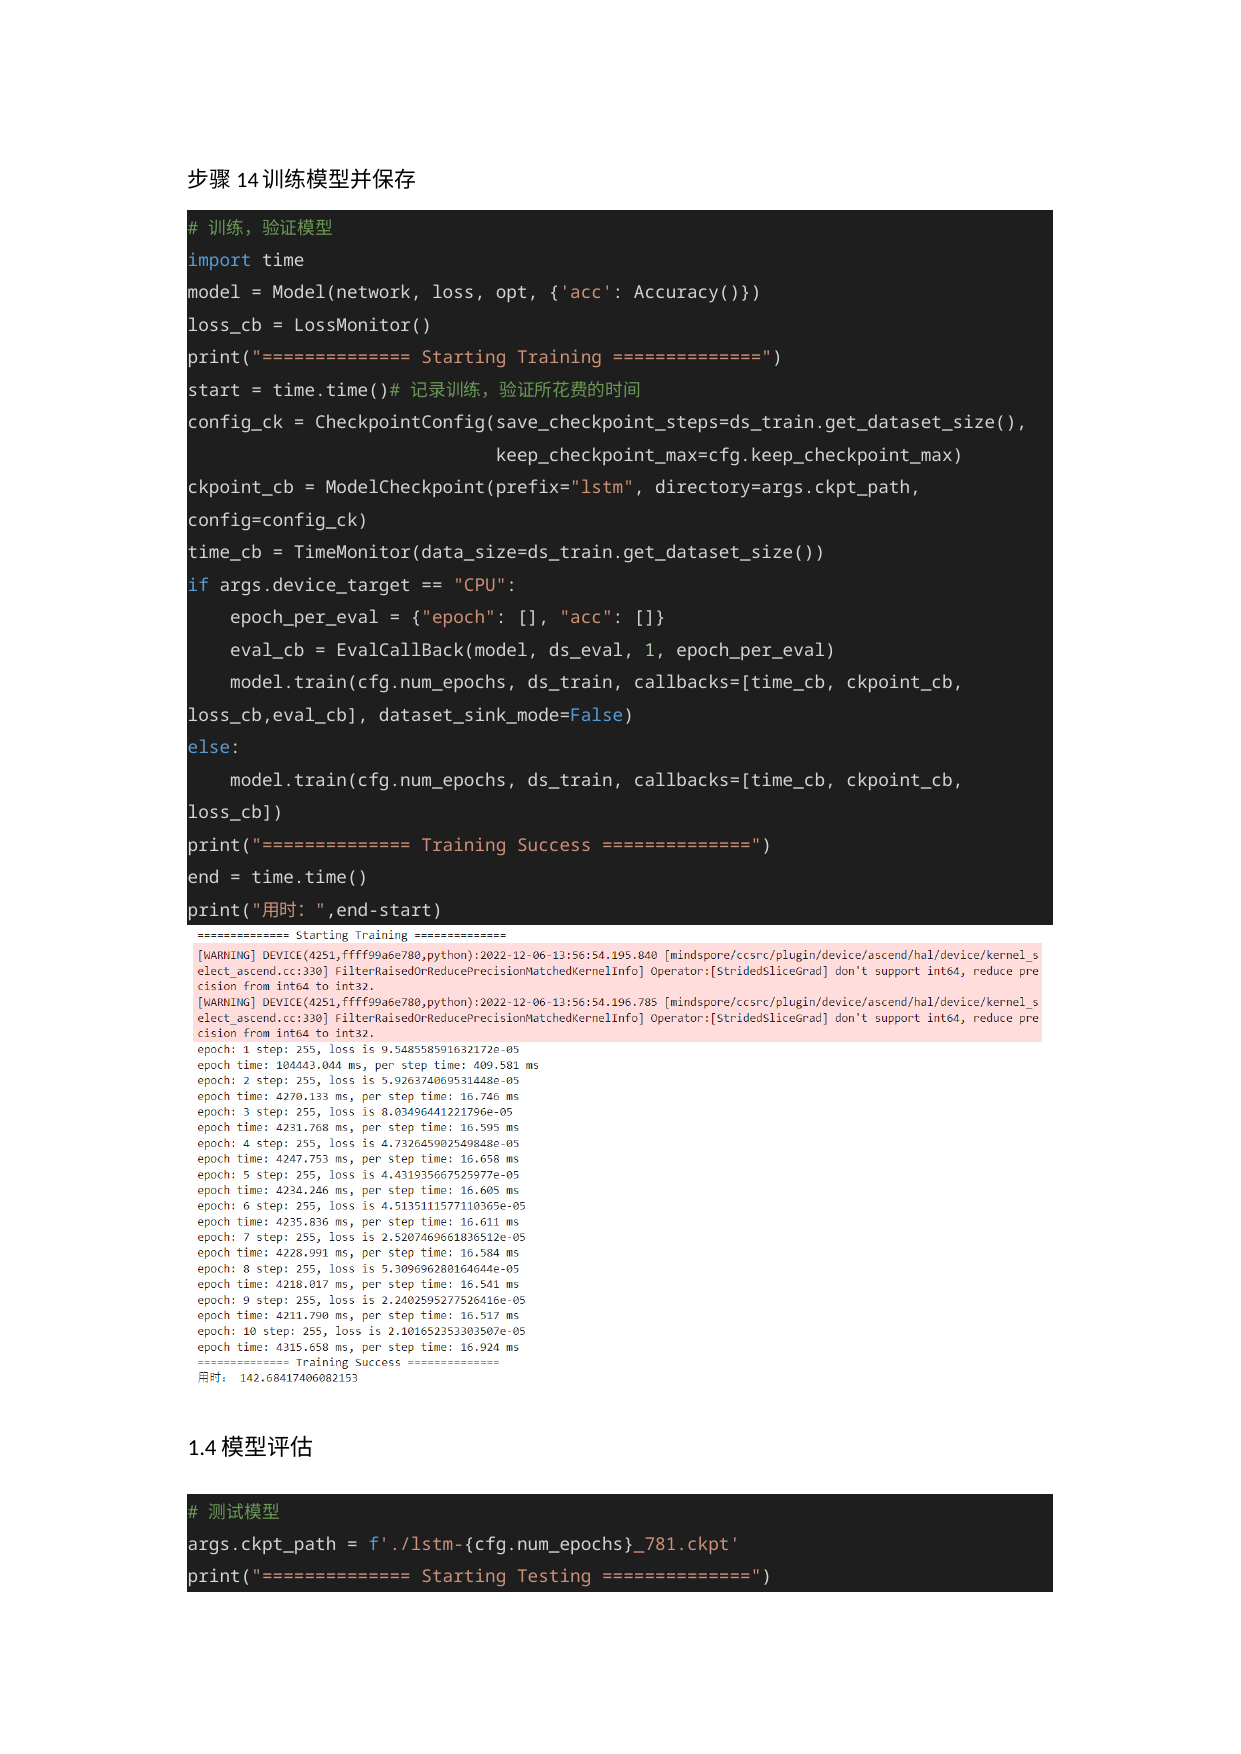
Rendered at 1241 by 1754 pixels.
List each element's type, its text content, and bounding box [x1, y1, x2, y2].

text # 测试模型 [187, 1494, 1053, 1527]
text import time [187, 243, 1053, 275]
text epoch_per_eval = {"epoch": [], "acc": []} [187, 600, 1053, 633]
text # 训练，验证模型 [187, 210, 1053, 243]
text args.ckpt_path = f'./lstm-{cfg.num_epochs}_781.ckpt' [187, 1527, 1053, 1559]
list 1.4 模型评估 [187, 1413, 1053, 1478]
text else: [187, 730, 1053, 763]
text ckpoint_cb = ModelCheckpoint(prefix="lstm", directory=args.ckpt_path, config=config_ck) [187, 470, 1053, 535]
text print("============== Starting Testing ==============") [187, 1559, 1053, 1592]
text end = time.time() [187, 860, 1053, 893]
text print("用时：",end-start) [187, 893, 1053, 925]
text keep_checkpoint_max=cfg.keep_checkpoint_max) [187, 438, 1053, 470]
text model.train(cfg.num_epochs, ds_train, callbacks=[time_cb, ckpoint_cb, loss_cb]) [187, 763, 1053, 828]
text start = time.time()# 记录训练，验证所花费的时间 [187, 373, 1053, 405]
text time_cb = TimeMonitor(data_size=ds_train.get_dataset_size()) [187, 535, 1053, 568]
list 步骤 14训练模型并保存 [187, 162, 1053, 194]
picture [187, 925, 1051, 1388]
text config_ck = CheckpointConfig(save_checkpoint_steps=ds_train.get_dataset_size(), [187, 405, 1053, 438]
text print("============== Training Success ==============") [187, 828, 1053, 860]
text print("============== Starting Training ==============") [187, 340, 1053, 373]
text if args.device_target == "CPU": [187, 568, 1053, 600]
text eval_cb = EvalCallBack(model, ds_eval, 1, epoch_per_eval) [187, 633, 1053, 665]
text model.train(cfg.num_epochs, ds_train, callbacks=[time_cb, ckpoint_cb, loss_cb,eval_cb], dataset_sink_mode=False) [187, 665, 1053, 730]
text loss_cb = LossMonitor() [187, 308, 1053, 340]
text model = Model(network, loss, opt, {'acc': Accuracy()}) [187, 275, 1053, 308]
